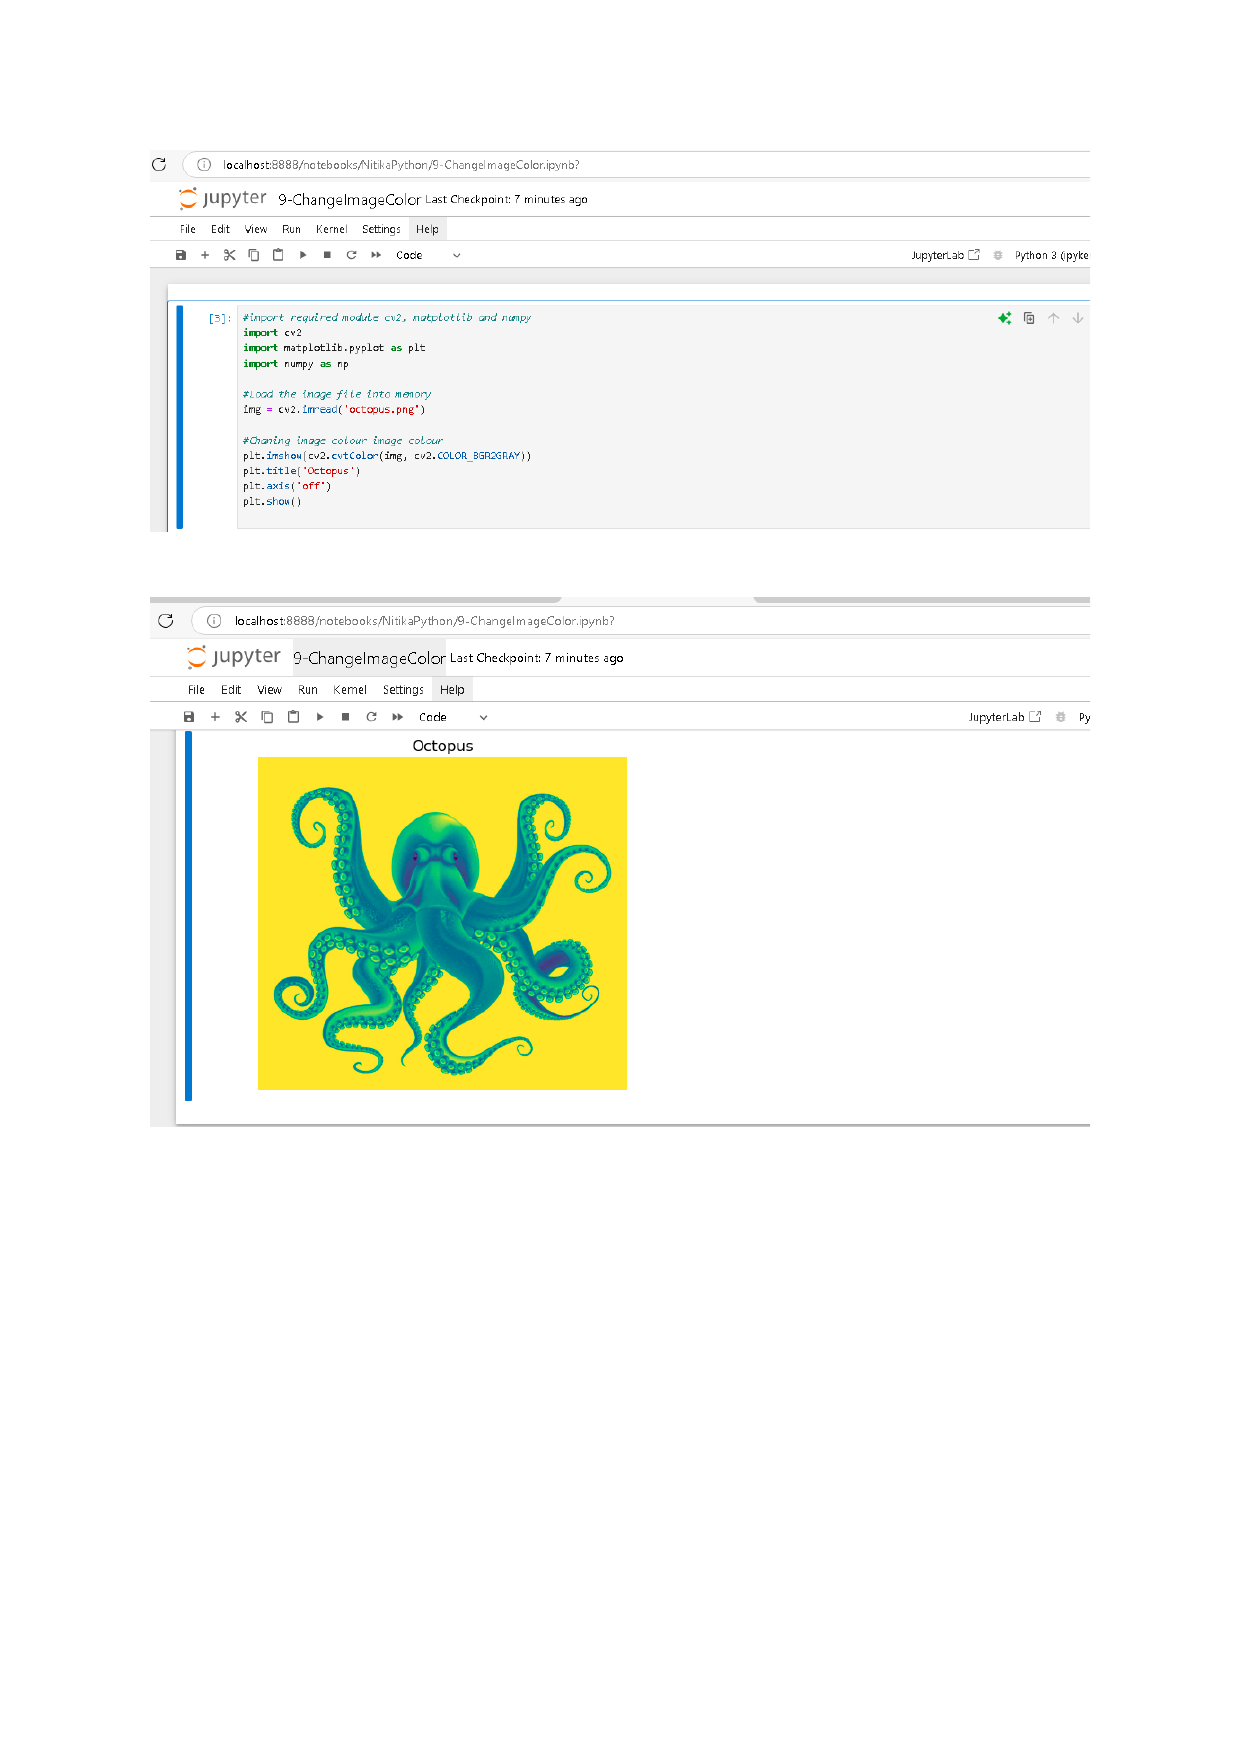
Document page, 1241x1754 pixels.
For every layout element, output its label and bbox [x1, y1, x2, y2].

picture [150, 150, 1091, 532]
picture [150, 597, 1091, 1127]
